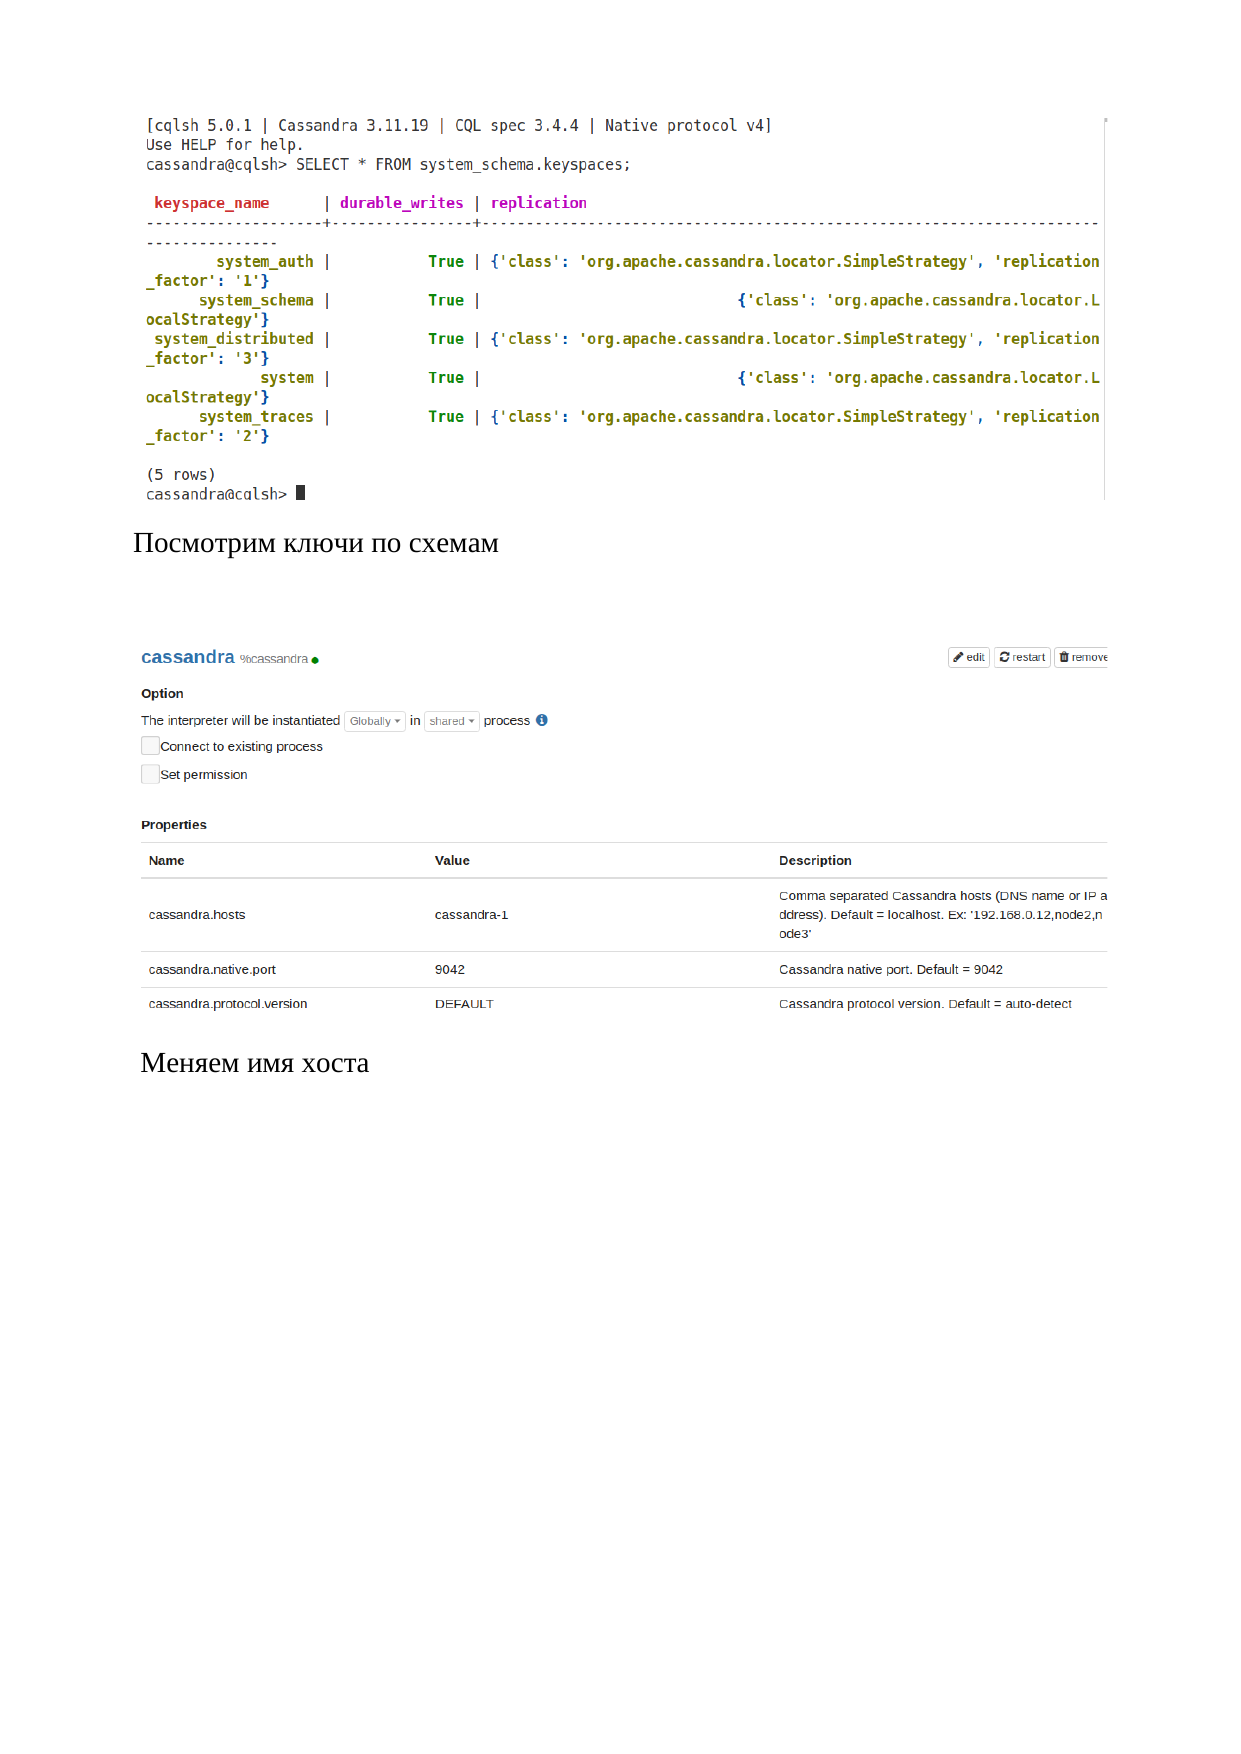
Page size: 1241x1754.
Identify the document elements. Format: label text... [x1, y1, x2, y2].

text Посмотрим ключи по схемам [133, 525, 1152, 558]
picture [132, 643, 1108, 1020]
text Меняем имя хоста [133, 1045, 1152, 1078]
picture [132, 118, 1108, 500]
